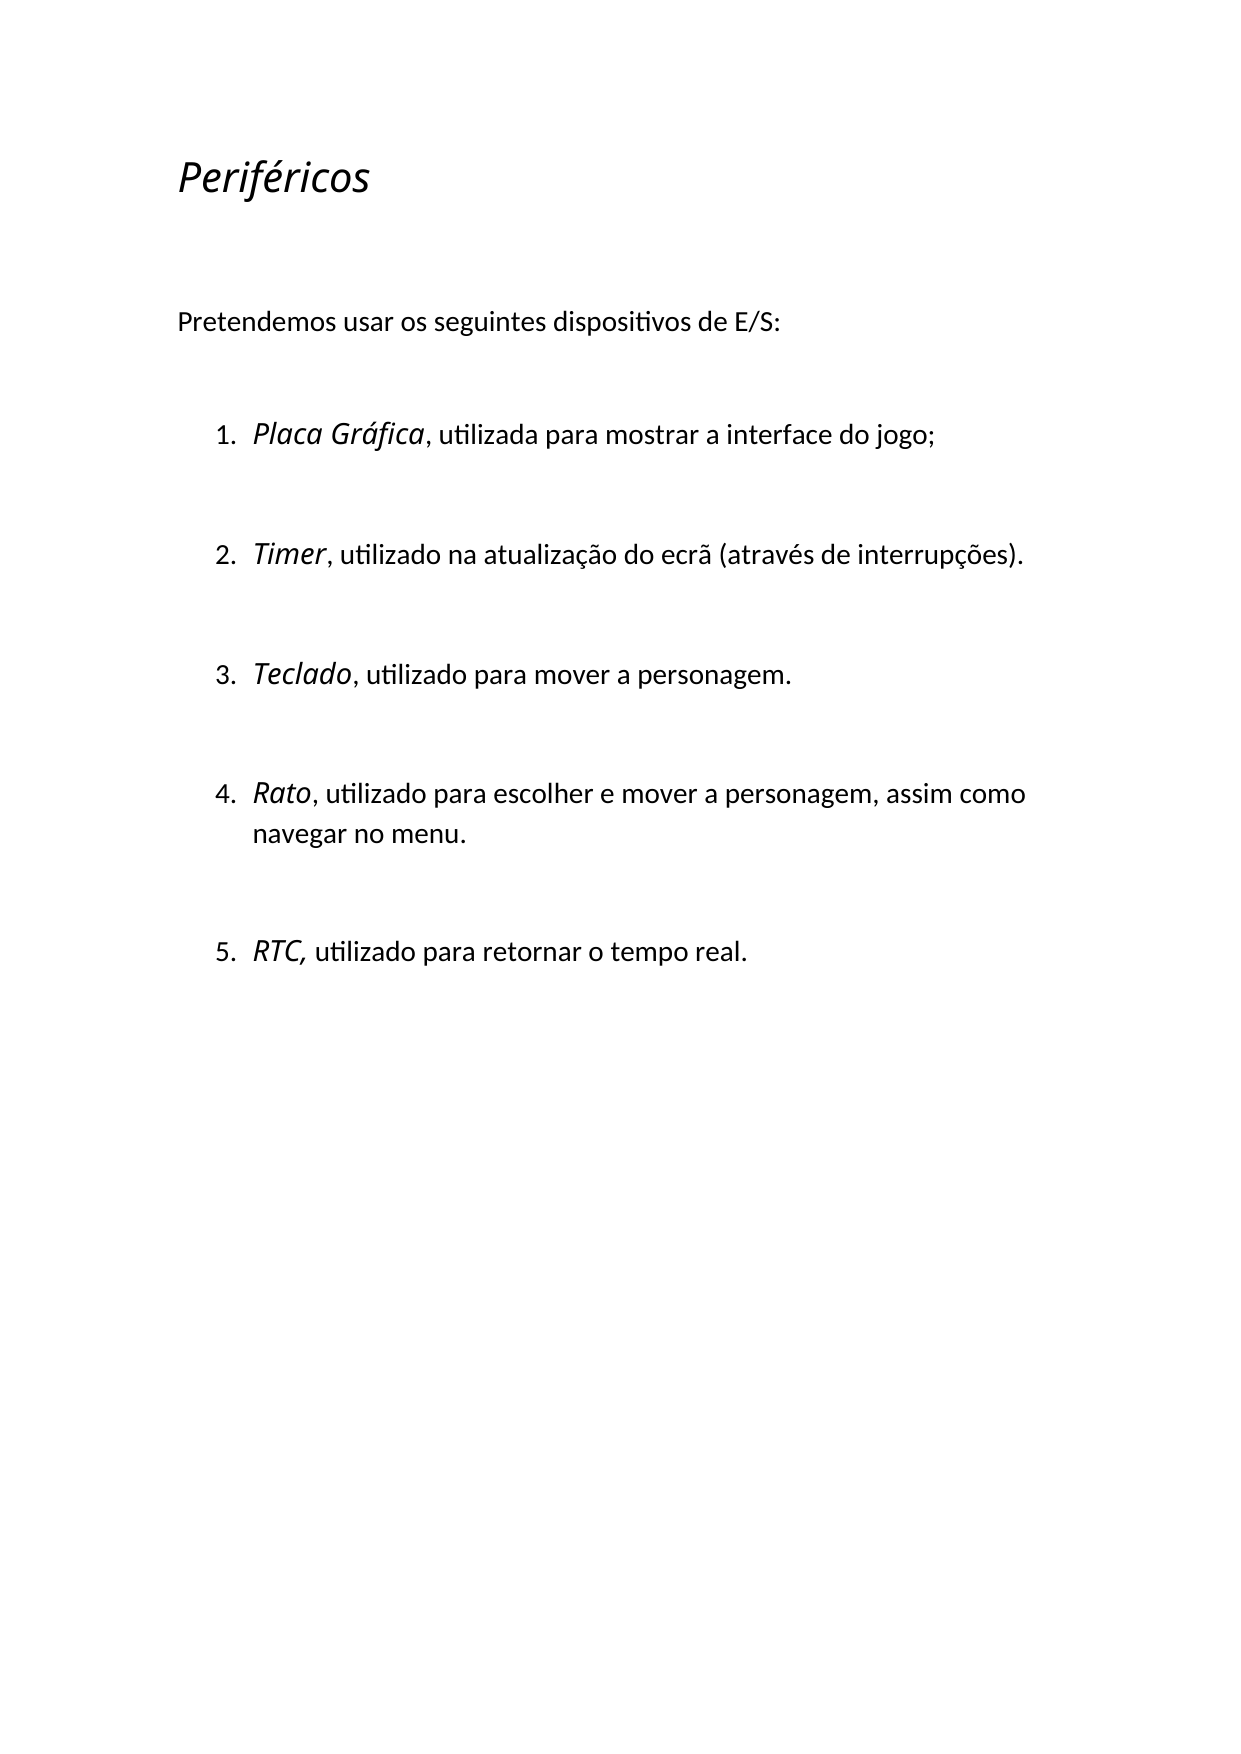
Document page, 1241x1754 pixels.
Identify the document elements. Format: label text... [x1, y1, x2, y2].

list RTC, utilizado para retornar o tempo real. [215, 931, 1063, 970]
text Pretendemos usar os seguintes dispositivos de E/S: [177, 303, 1063, 339]
list Placa Gráfica, utilizada para mostrar a interface do jogo; [215, 414, 1063, 453]
text Periféricos [177, 148, 1063, 204]
list Teclado, utilizado para mover a personagem. [215, 653, 1063, 693]
list Timer, utilizado na atualização do ecrã (através de interrupções). [215, 533, 1063, 573]
list Rato, utilizado para escolher e mover a personagem, assim como navegar no menu. [215, 773, 1063, 851]
